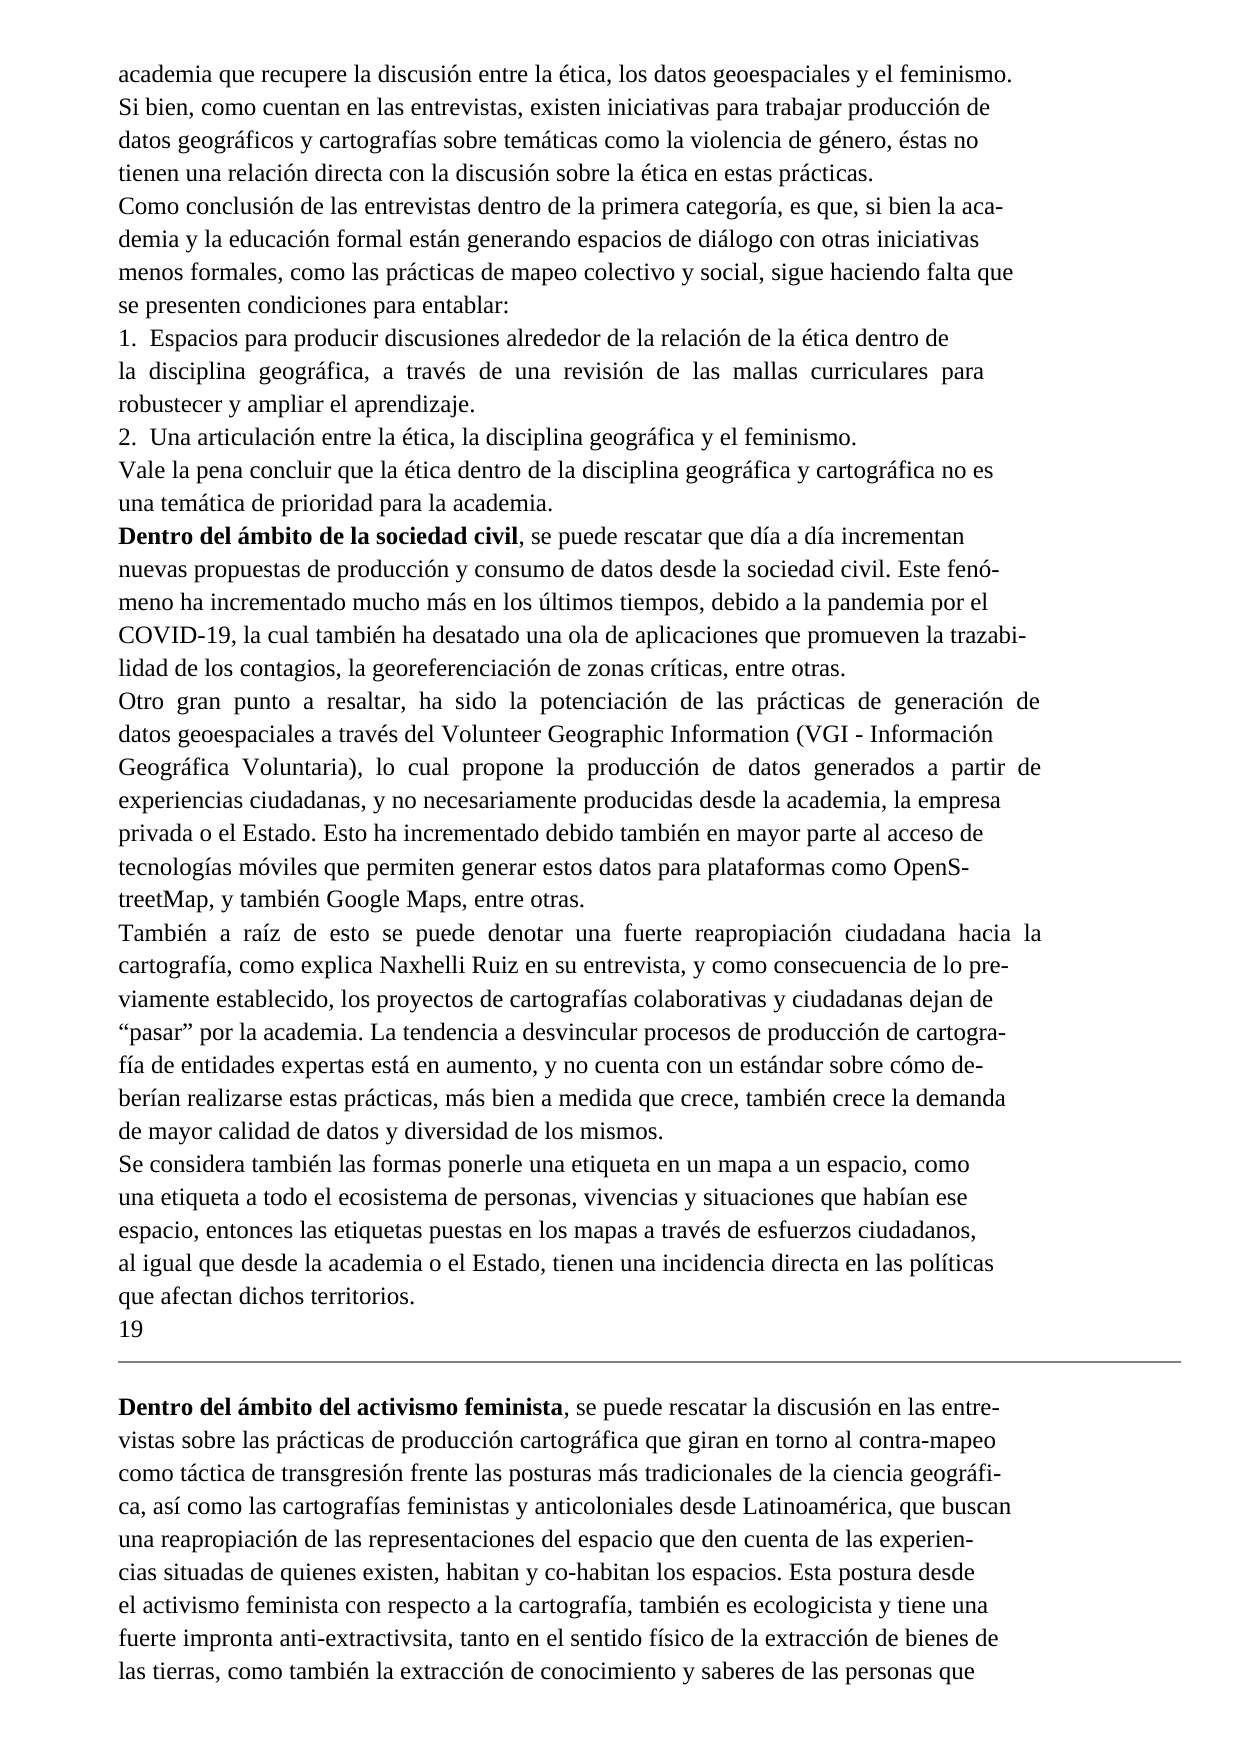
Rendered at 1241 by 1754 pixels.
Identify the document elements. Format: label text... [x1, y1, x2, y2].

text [118, 1392, 1181, 1685]
